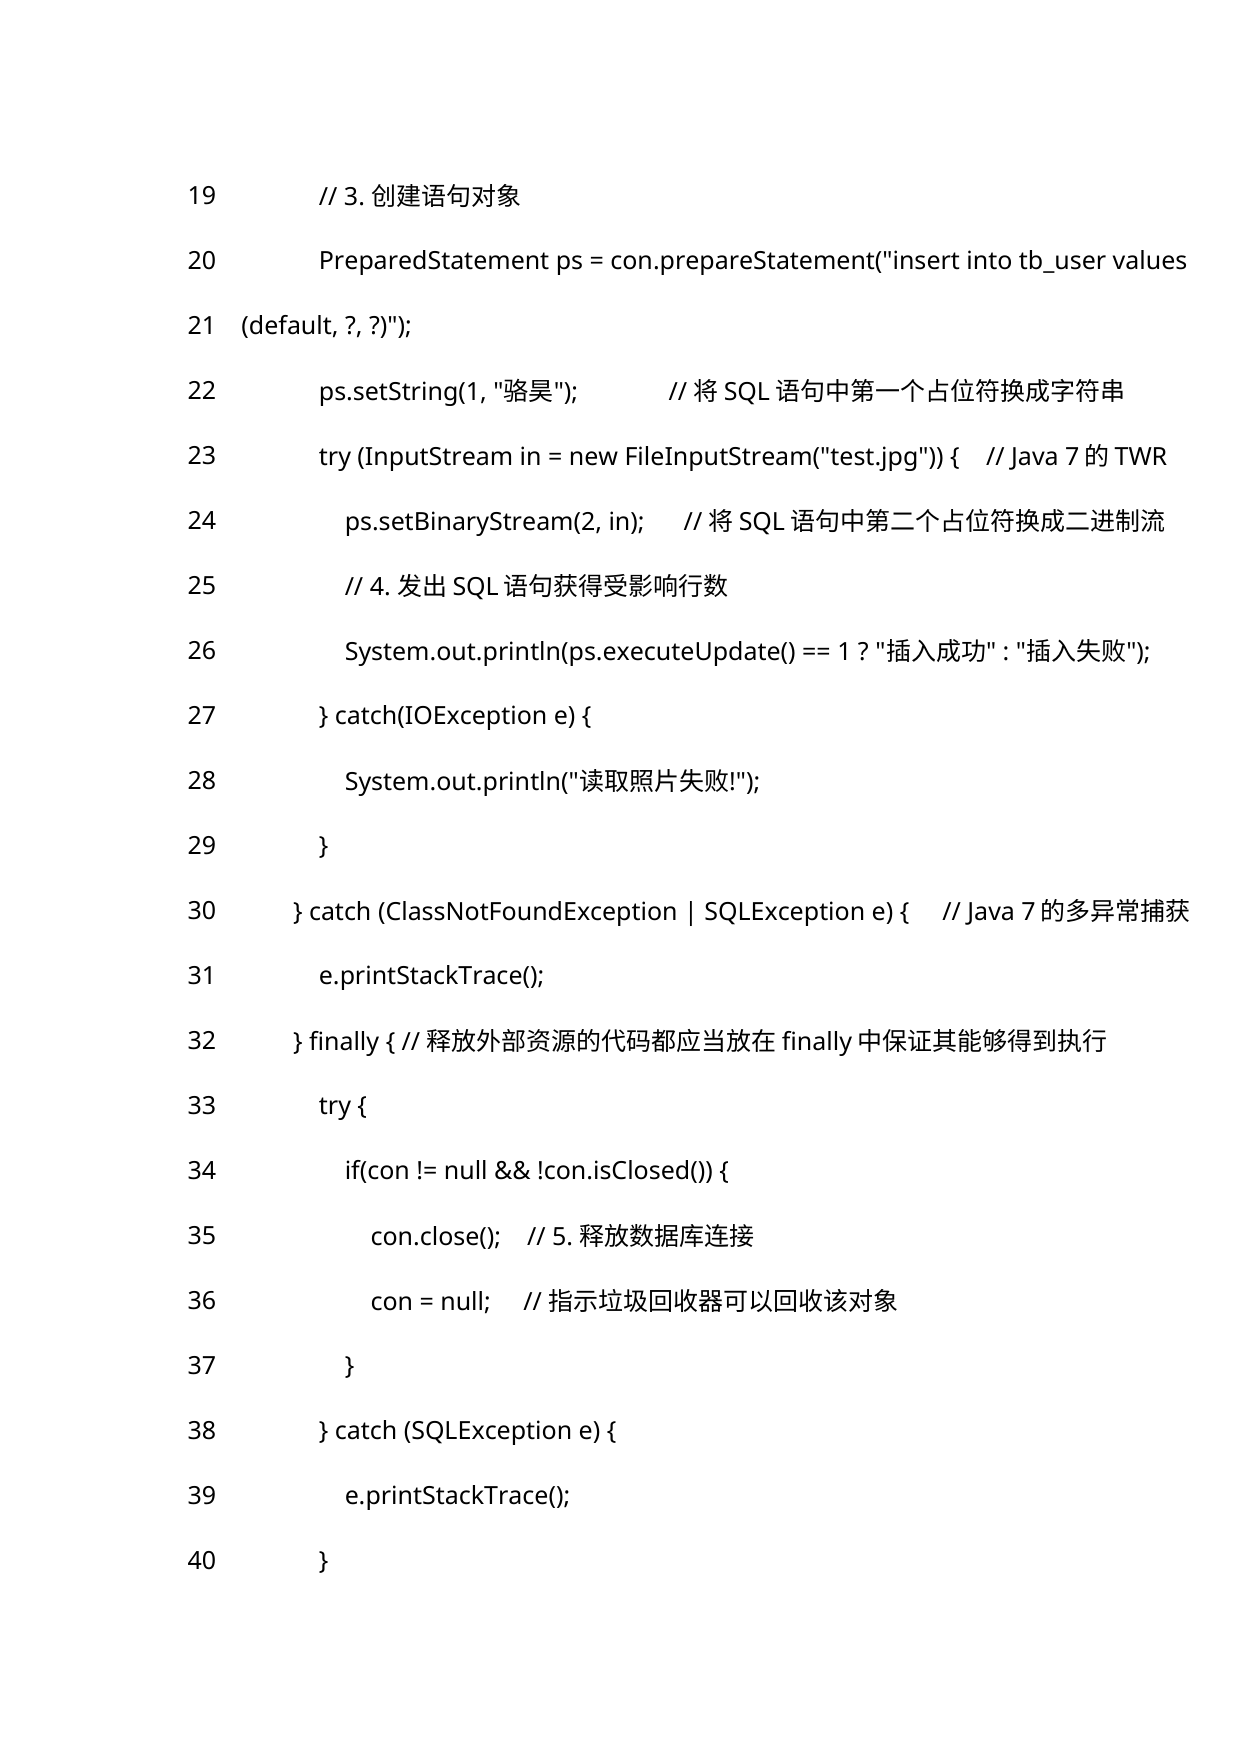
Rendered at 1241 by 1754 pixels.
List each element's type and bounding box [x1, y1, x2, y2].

table_header [241, 162, 1240, 1592]
table_header [188, 162, 241, 1592]
